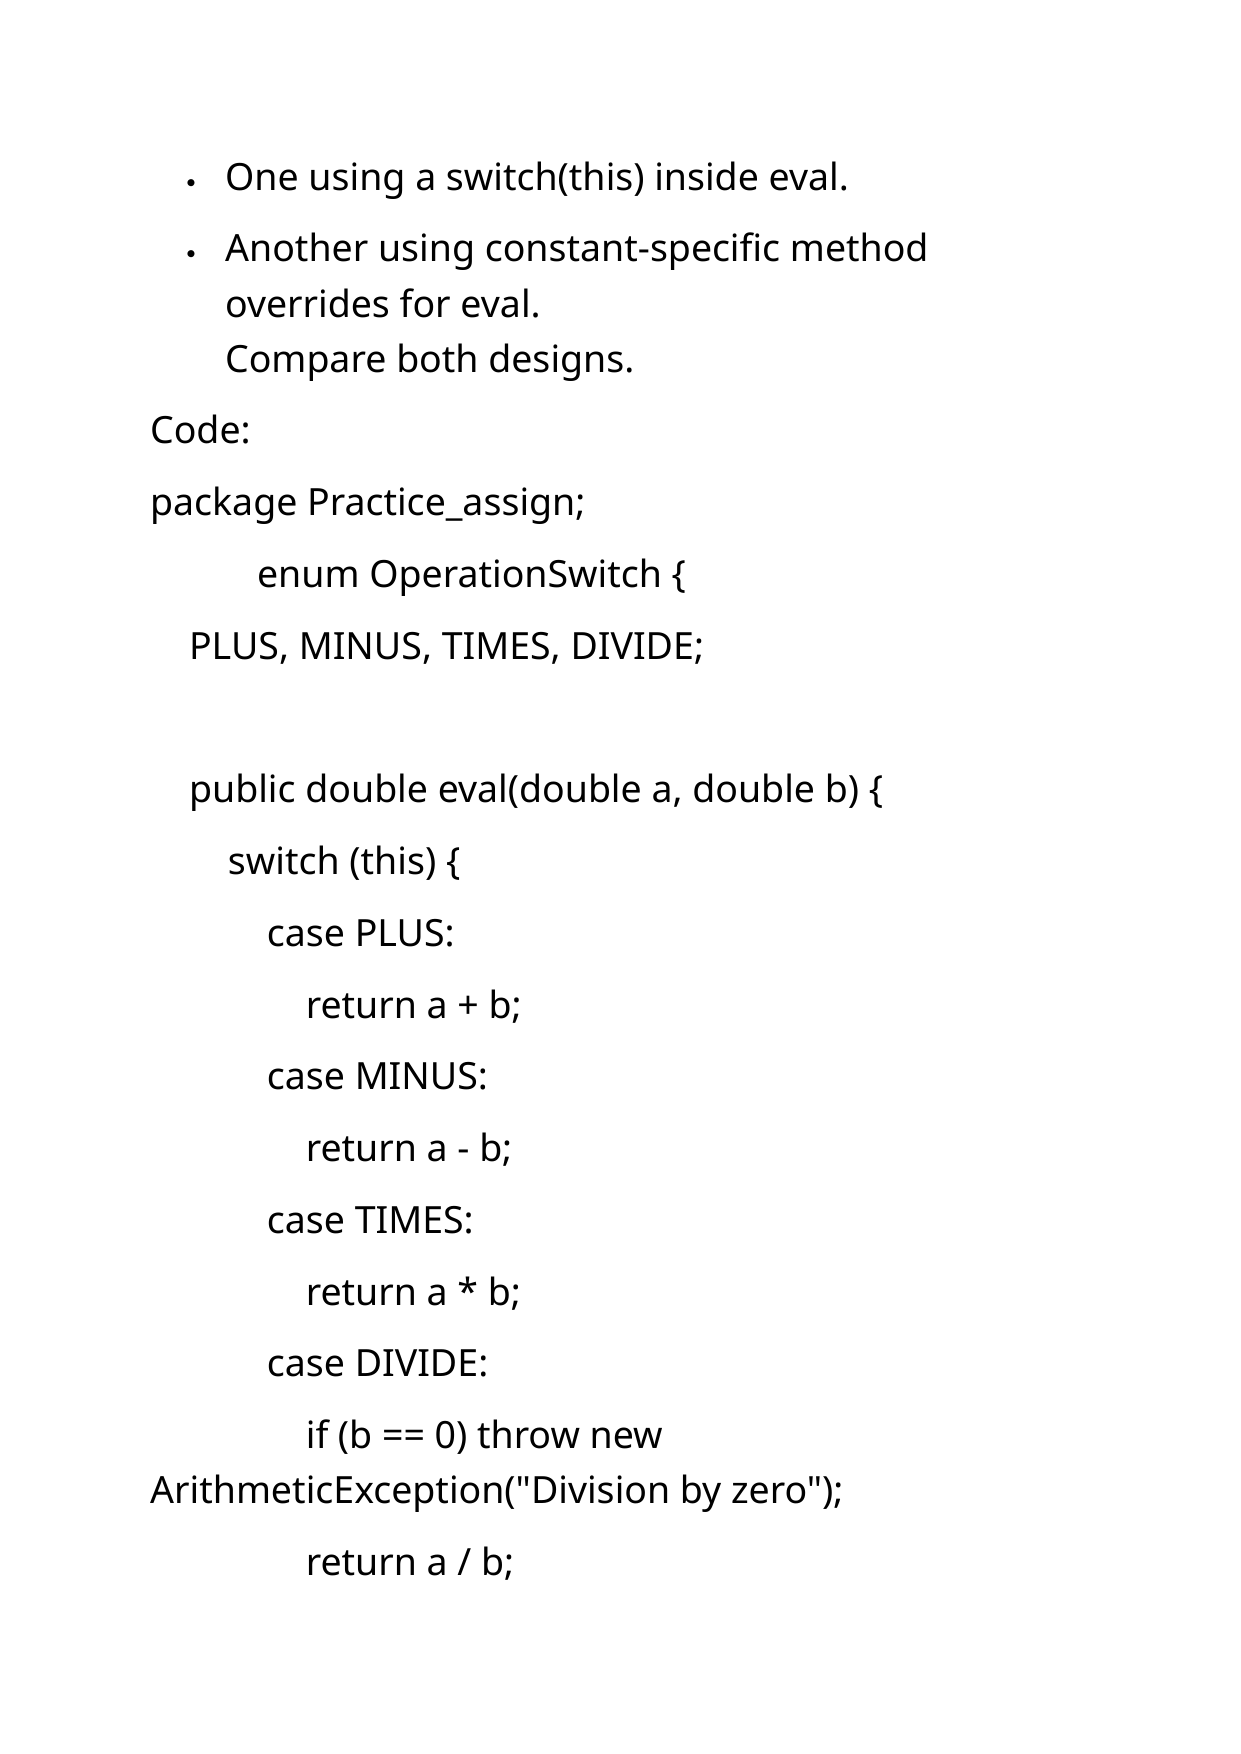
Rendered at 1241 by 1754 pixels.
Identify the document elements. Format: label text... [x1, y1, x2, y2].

text case MINUS: [150, 1050, 1090, 1101]
text case DIVIDE: [150, 1337, 1090, 1388]
text switch (this) { [150, 834, 1090, 885]
text return a * b; [150, 1265, 1090, 1316]
list One using a switch(this) inside eval. [187, 150, 1090, 201]
text enum OperationSwitch { [150, 547, 1090, 598]
text return a + b; [150, 978, 1090, 1029]
text Code: [150, 404, 1090, 455]
text public double eval(double a, double b) { [150, 763, 1090, 814]
text case TIMES: [150, 1193, 1090, 1244]
list Another using constant-specific method overrides for eval. Compare both designs. [187, 222, 1090, 383]
text return a / b; [150, 1535, 1090, 1586]
text package Practice_assign; [150, 476, 1090, 527]
text case PLUS: [150, 906, 1090, 957]
text return a - b; [150, 1121, 1090, 1172]
text PLUS, MINUS, TIMES, DIVIDE; [150, 619, 1090, 670]
text if (b == 0) throw new ArithmeticException("Division by zero"); [150, 1408, 1090, 1515]
